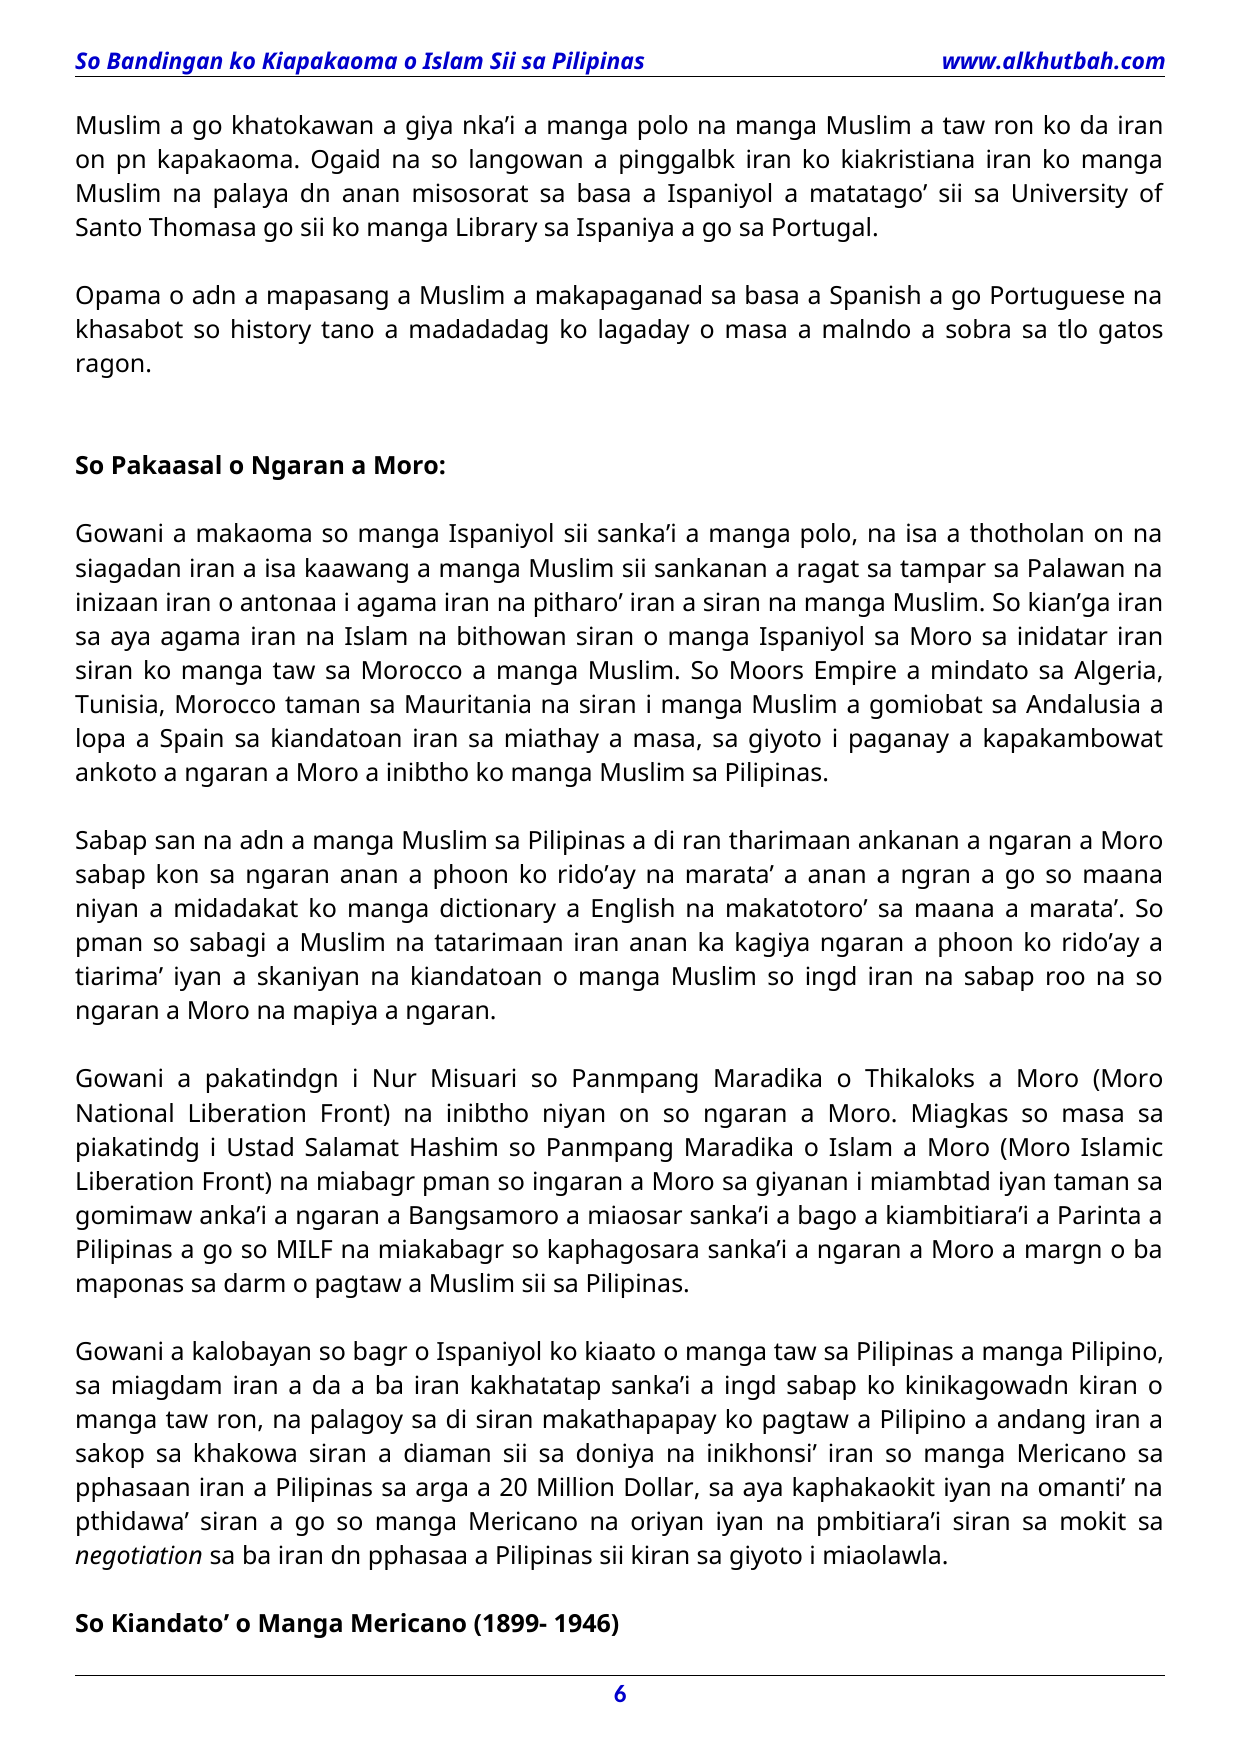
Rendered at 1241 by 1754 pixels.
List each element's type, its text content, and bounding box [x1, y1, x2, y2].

text So Kiandato’ o Manga Mericano (1899- 1946) [75, 1606, 1165, 1640]
text So Pakaasal o Ngaran a Moro: [75, 448, 1165, 482]
text Gowani a pakatindgn i Nur Misuari so Panmpang Maradika o Thikaloks a Moro (Moro National Liberation Front) na inibtho niyan on so ngaran a Moro. Miagkas so masa sa piakatindg i Ustad Salamat Hashim so Panmpang Maradika o Islam a Moro (Moro Islamic Liberation Front) na miabagr pman so ingaran a Moro sa giyanan i miambtad iyan taman sa gomimaw anka’i a ngaran a Bangsamoro a miaosar sanka’i a bago a kiambitiara’i a Parinta a Pilipinas a go so MILF na miakabagr so kaphagosara sanka’i a ngaran a Moro a margn o ba maponas sa darm o pagtaw a Muslim sii sa Pilipinas. [75, 1061, 1165, 1299]
text Opama o adn a mapasang a Muslim a makapaganad sa basa a Spanish a go Portuguese na khasabot so history tano a madadadag ko lagaday o masa a malndo a sobra sa tlo gatos ragon. [75, 278, 1165, 380]
text Gowani a kalobayan so bagr o Ispaniyol ko kiaato o manga taw sa Pilipinas a manga Pilipino, sa miagdam iran a da a ba iran kakhatatap sanka’i a ingd sabap ko kinikagowadn kiran o manga taw ron, na palagoy sa di siran makathapapay ko pagtaw a Pilipino a andang iran a sakop sa khakowa siran a diaman sii sa doniya na inikhonsi’ iran so manga Mericano sa pphasaan iran a Pilipinas sa arga a 20 Million Dollar, sa aya kaphakaokit iyan na omanti’ na pthidawa’ siran a go so manga Mericano na oriyan iyan na pmbitiara’i siran sa mokit sa negotiation sa ba iran dn pphasaa a Pilipinas sii kiran sa giyoto i miaolawla. [75, 1334, 1165, 1572]
text Sabap san na adn a manga Muslim sa Pilipinas a di ran tharimaan ankanan a ngaran a Moro sabap kon sa ngaran anan a phoon ko rido’ay na marata’ a anan a ngran a go so maana niyan a midadakat ko manga dictionary a English na makatotoro’ sa maana a marata’. So pman so sabagi a Muslim na tatarimaan iran anan ka kagiya ngaran a phoon ko rido’ay a tiarima’ iyan a skaniyan na kiandatoan o manga Muslim so ingd iran na sabap roo na so ngaran a Moro na mapiya a ngaran. [75, 823, 1165, 1027]
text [75, 107, 1165, 244]
text Gowani a makaoma so manga Ispaniyol sii sanka’i a manga polo, na isa a thotholan on na siagadan iran a isa kaawang a manga Muslim sii sankanan a ragat sa tampar sa Palawan na inizaan iran o antonaa i agama iran na pitharo’ iran a siran na manga Muslim. So kian’ga iran sa aya agama iran na Islam na bithowan siran o manga Ispaniyol sa Moro sa inidatar iran siran ko manga taw sa Morocco a manga Muslim. So Moors Empire a mindato sa Algeria, Tunisia, Morocco taman sa Mauritania na siran i manga Muslim a gomiobat sa Andalusia a lopa a Spain sa kiandatoan iran sa miathay a masa, sa giyoto i paganay a kapakambowat ankoto a ngaran a Moro a inibtho ko manga Muslim sa Pilipinas. [75, 516, 1165, 789]
